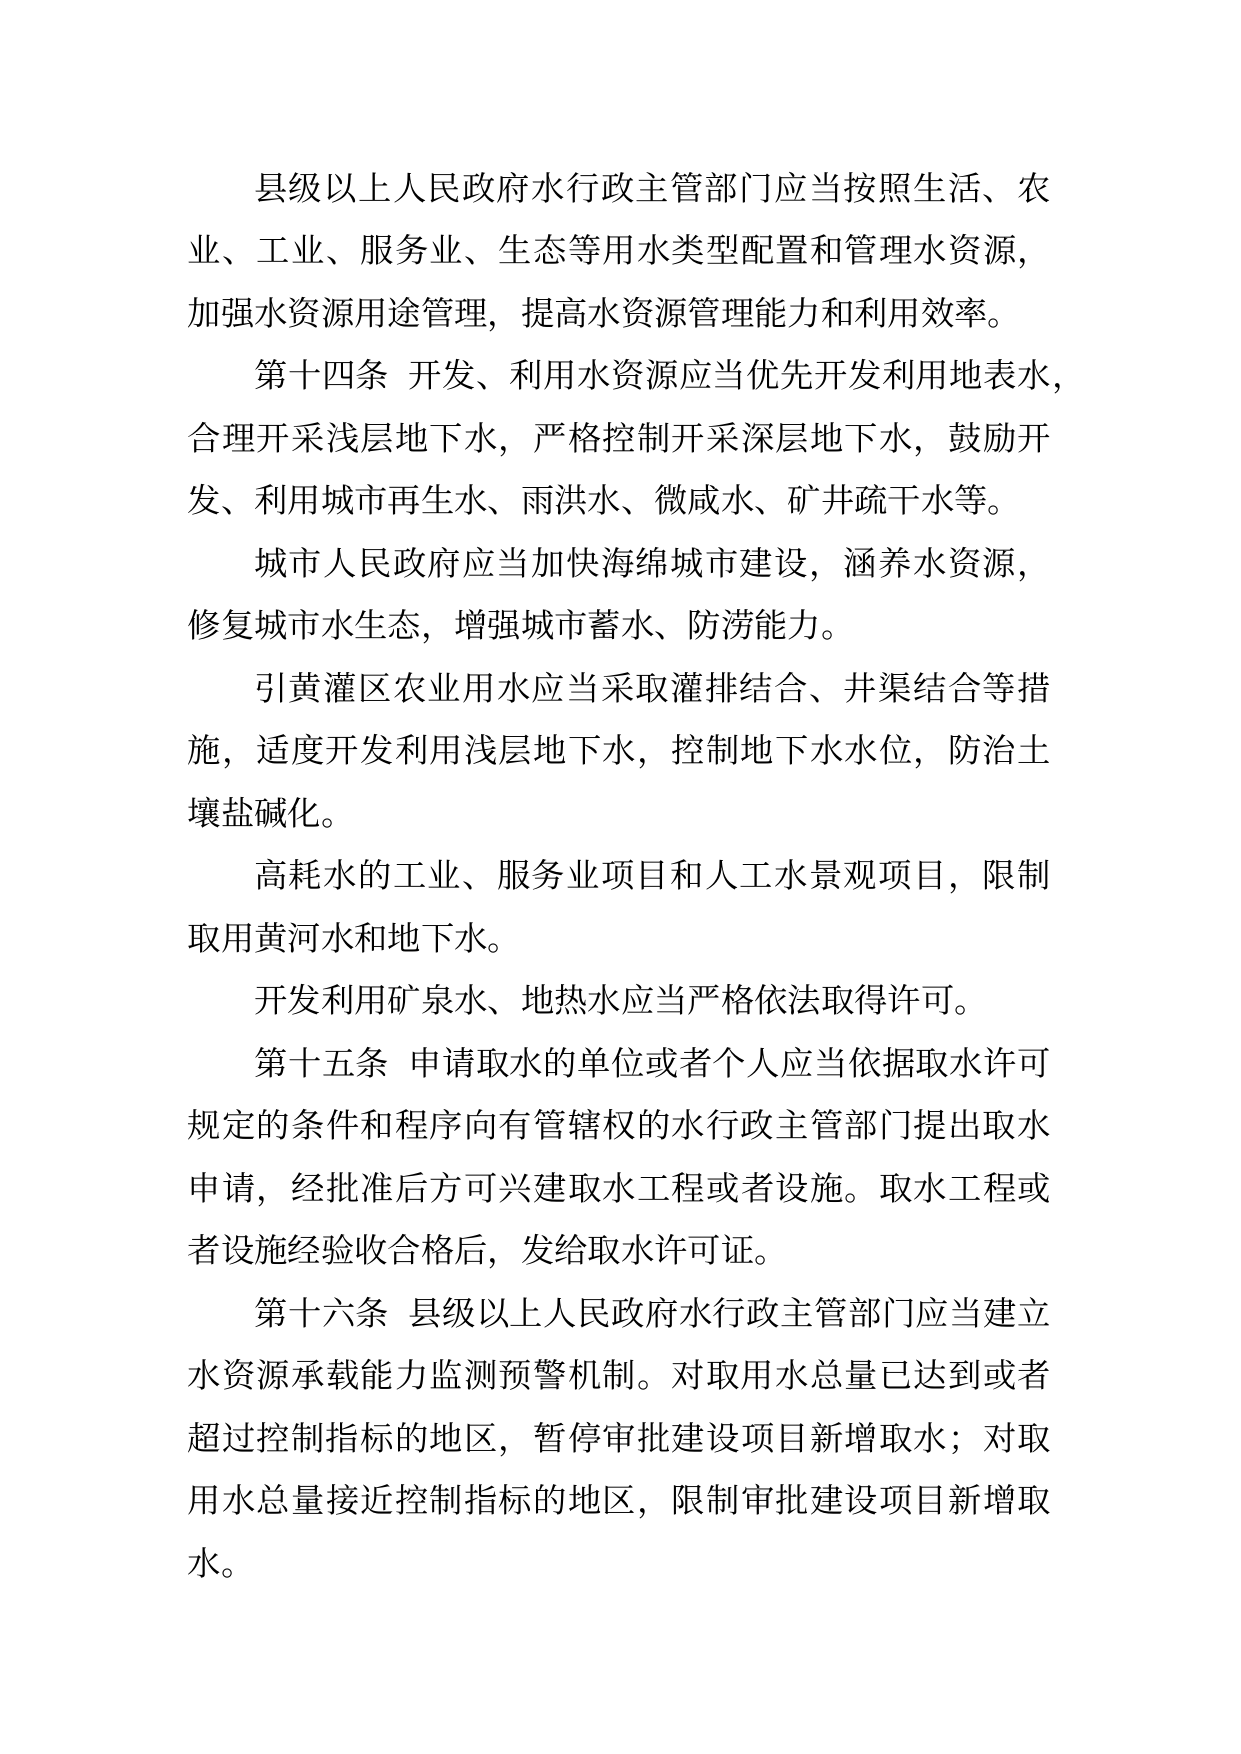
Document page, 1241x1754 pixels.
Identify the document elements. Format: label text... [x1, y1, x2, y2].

text 县级以上人民政府水行政主管部门应当按照生活、农业、工业、服务业、生态等用水类型配置和管理水资源，加强水资源用途管理，提高水资源管理能力和利用效率。 [187, 150, 1053, 337]
text 第十六条 县级以上人民政府水行政主管部门应当建立水资源承载能力监测预警机制。对取用水总量已达到或者超过控制指标的地区，暂停审批建设项目新增取水；对取用水总量接近控制指标的地区，限制审批建设项目新增取水。 [187, 1275, 1053, 1587]
text 高耗水的工业、服务业项目和人工水景观项目，限制取用黄河水和地下水。 [187, 837, 1053, 962]
text 城市人民政府应当加快海绵城市建设，涵养水资源，修复城市水生态，增强城市蓄水、防涝能力。 [187, 525, 1053, 650]
text 开发利用矿泉水、地热水应当严格依法取得许可。 [187, 962, 1053, 1025]
text 第十五条 申请取水的单位或者个人应当依据取水许可规定的条件和程序向有管辖权的水行政主管部门提出取水申请，经批准后方可兴建取水工程或者设施。取水工程或者设施经验收合格后，发给取水许可证。 [187, 1025, 1053, 1275]
text 引黄灌区农业用水应当采取灌排结合、井渠结合等措施，适度开发利用浅层地下水，控制地下水水位，防治土壤盐碱化。 [187, 650, 1053, 837]
text 第十四条 开发、利用水资源应当优先开发利用地表水，合理开采浅层地下水，严格控制开采深层地下水，鼓励开发、利用城市再生水、雨洪水、微咸水、矿井疏干水等。 [187, 337, 1053, 525]
